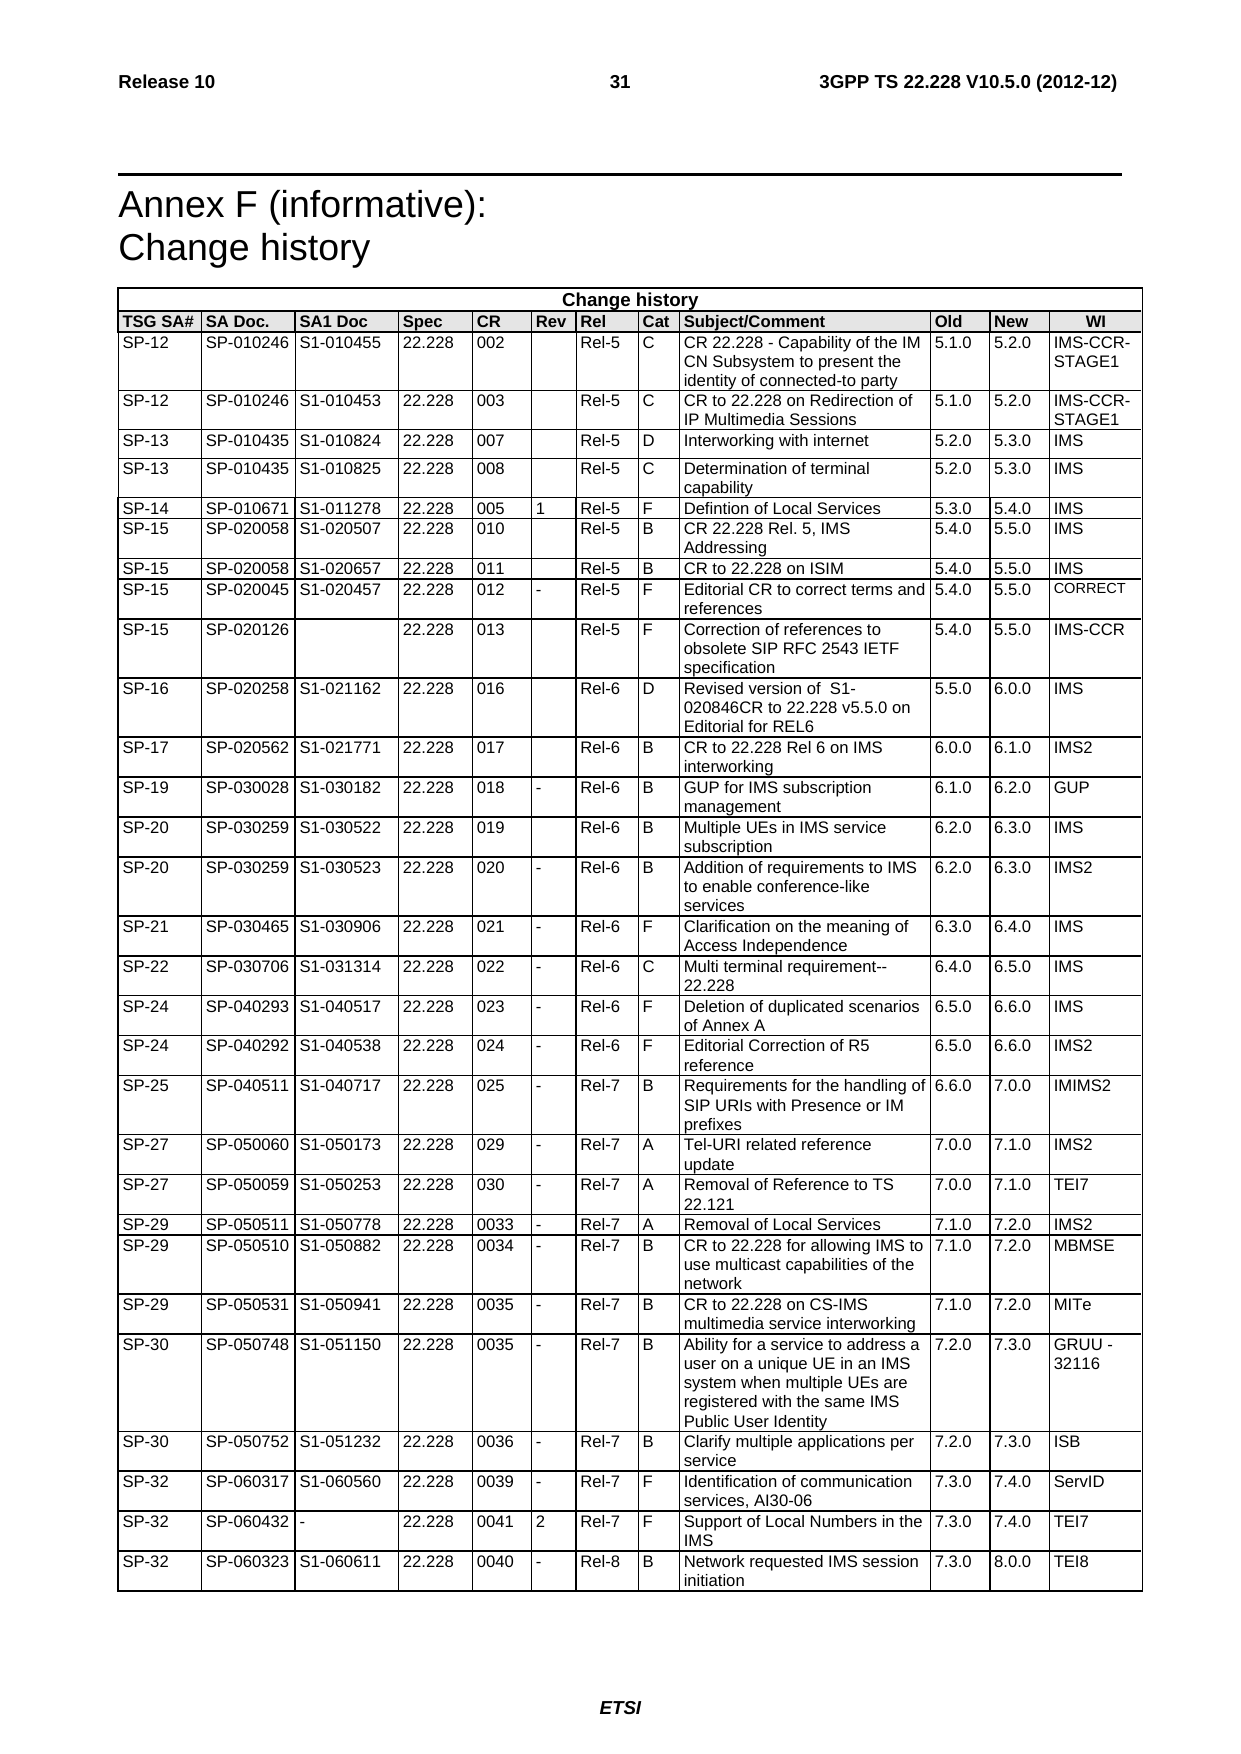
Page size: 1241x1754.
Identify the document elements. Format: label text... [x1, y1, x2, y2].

table_cell Rel-7 [577, 1472, 638, 1510]
table_cell CR to 22.228 on CS-IMS multimedia service interworking [680, 1295, 930, 1333]
table_cell F [639, 1036, 679, 1074]
table_cell 017 [473, 738, 531, 776]
table_cell 6.2.0 [991, 778, 1049, 816]
table_cell C [639, 957, 679, 995]
table_cell [532, 391, 576, 429]
table_cell Multi terminal requirement--22.228 [680, 957, 930, 995]
table_cell 5.5.0 [991, 519, 1049, 557]
table_cell 22.228 [399, 620, 472, 677]
table_cell SP-17 [119, 738, 201, 776]
table_cell 6.2.0 [931, 818, 989, 856]
table_cell S1-040717 [296, 1076, 398, 1134]
table_cell 7.1.0 [931, 1295, 989, 1333]
table_cell F [639, 996, 679, 1035]
table_cell Rel-5 [577, 620, 638, 677]
table_cell SP-27 [119, 1135, 201, 1173]
table_cell Rel-7 [577, 1135, 638, 1173]
table_cell 018 [473, 778, 531, 816]
table_cell - [532, 580, 575, 618]
table_cell 6.0.0 [931, 738, 989, 776]
table_cell S1-020507 [296, 519, 398, 557]
table_cell 7.3.0 [931, 1552, 989, 1590]
table_cell Rel-6 [577, 679, 638, 736]
table_cell 003 [473, 391, 531, 429]
table_cell 7.2.0 [991, 1295, 1049, 1333]
table_cell 5.4.0 [931, 580, 989, 618]
table_cell Addition of requirements to IMS to enable conference-like services [680, 858, 930, 915]
table_cell 0039 [473, 1472, 531, 1510]
table_cell S1-021771 [296, 738, 398, 776]
table_cell S1-010824 [296, 430, 398, 457]
table_cell S1-050173 [296, 1135, 398, 1173]
table_cell F [639, 498, 679, 518]
table_cell F [639, 917, 679, 955]
table_cell 7.2.0 [991, 1215, 1049, 1234]
table_cell SP-050060 [202, 1135, 294, 1173]
table_cell SP-040293 [202, 996, 294, 1035]
table_cell - [532, 1175, 575, 1213]
table_cell Clarify multiple applications per service [680, 1432, 930, 1470]
table_cell 002 [473, 333, 531, 390]
table_cell SP-050511 [202, 1215, 294, 1234]
table_cell S1-050882 [296, 1236, 398, 1293]
table_cell - [532, 1335, 575, 1431]
table_cell IMS2 [1050, 856, 1142, 915]
table_cell B [639, 1432, 679, 1470]
table_cell 023 [473, 996, 531, 1035]
table_cell Rel-7 [577, 1512, 638, 1550]
table_cell 22.228 [399, 778, 472, 816]
table_cell IMS2 [1050, 1134, 1142, 1173]
table_cell S1-021162 [296, 679, 398, 736]
table_cell 22.228 [399, 1472, 472, 1510]
table_cell 6.3.0 [991, 858, 1049, 915]
table_cell Defintion of Local Services [680, 498, 930, 518]
table_cell SP-030259 [202, 858, 294, 915]
table_cell 22.228 [399, 1512, 472, 1550]
table_cell 016 [473, 679, 531, 736]
table_cell MBMSE [1050, 1234, 1142, 1293]
table_cell - [296, 1512, 398, 1550]
table_cell SP-15 [119, 559, 201, 578]
table_cell 7.4.0 [991, 1472, 1049, 1510]
table_cell 013 [473, 620, 531, 677]
table_cell B [639, 778, 679, 816]
table_cell SP-30 [119, 1335, 201, 1431]
table_cell CR [473, 312, 531, 331]
table_cell Subject/Comment [680, 312, 930, 331]
table_cell New [991, 312, 1049, 331]
table_cell SP-24 [119, 996, 201, 1035]
table_cell IMIMS2 [1050, 1075, 1142, 1134]
table_cell 5.3.0 [931, 498, 989, 518]
table_cell S1-031314 [296, 957, 398, 995]
table_cell IMS [1050, 995, 1142, 1035]
table_cell Rel-7 [577, 1236, 638, 1293]
table_cell Rel-6 [577, 957, 638, 995]
table_cell SP-020045 [202, 580, 294, 618]
table_cell B [639, 858, 679, 915]
table_cell Rel-7 [577, 1295, 638, 1333]
table_cell Editorial CR to correct terms and references [680, 580, 930, 618]
table_cell IMS [1050, 558, 1142, 578]
table_cell - [532, 1236, 575, 1293]
table_cell A [639, 1175, 679, 1213]
table_cell 2 [532, 1512, 575, 1550]
table_cell SP-13 [119, 430, 201, 457]
table_cell SP-15 [119, 519, 201, 557]
table_cell 0041 [473, 1512, 531, 1550]
table_cell [532, 519, 575, 557]
table_cell 022 [473, 957, 531, 995]
table_cell SP-040511 [202, 1076, 294, 1134]
table_cell [532, 430, 576, 457]
table_cell 0036 [473, 1432, 531, 1470]
table_cell 22.228 [399, 738, 472, 776]
table_cell 22.228 [399, 957, 472, 995]
table_cell Rel-5 [577, 430, 638, 457]
table_cell CR to 22.228 on ISIM [680, 559, 930, 578]
table_cell 1 [532, 498, 575, 518]
table_cell B [639, 559, 679, 578]
table_cell Multiple UEs in IMS service subscription [680, 818, 930, 856]
table_cell Rev [532, 312, 575, 331]
table_cell 5.5.0 [991, 559, 1049, 578]
table_cell SP-030465 [202, 917, 294, 955]
table_cell GRUU - 32116 [1050, 1333, 1142, 1431]
table_cell 6.5.0 [991, 957, 1049, 995]
table_cell Rel-7 [577, 1335, 638, 1431]
table_cell IMS [1050, 518, 1142, 557]
table_cell Rel-5 [577, 519, 638, 557]
table_cell - [532, 1036, 575, 1074]
table_cell IMS [1050, 816, 1142, 856]
table_cell IMS-CCR [1050, 618, 1142, 677]
table_cell 7.1.0 [931, 1215, 989, 1234]
table_cell Rel-6 [577, 778, 638, 816]
table_cell SP-32 [119, 1472, 201, 1510]
table_cell SP-29 [119, 1295, 201, 1333]
table_cell ISB [1050, 1431, 1142, 1470]
table_cell 0034 [473, 1236, 531, 1293]
table_cell SP-24 [119, 1036, 201, 1074]
table_cell SP-010671 [202, 498, 294, 518]
table_cell TSG SA# [119, 312, 201, 331]
table_cell S1-050778 [296, 1215, 398, 1234]
table_cell CR 22.228 - Capability of the IM CN Subsystem to present the identity of connected-to party [680, 333, 930, 390]
table_cell Rel-5 [577, 580, 638, 618]
subtitle Annex F (informative): Change history [118, 176, 1122, 268]
table_cell IMS2 [1050, 1035, 1142, 1074]
table_cell SP-27 [119, 1175, 201, 1213]
table_cell 7.4.0 [991, 1512, 1049, 1550]
table_cell 011 [473, 559, 531, 578]
table_cell Deletion of duplicated scenarios of Annex A [680, 996, 930, 1035]
table_cell S1-010455 [296, 333, 398, 390]
table_cell 22.228 [399, 1552, 472, 1590]
table_cell S1-030522 [296, 818, 398, 856]
table_cell SP-14 [119, 498, 201, 518]
table_cell SA Doc. [202, 312, 294, 331]
table_cell 5.2.0 [990, 333, 1049, 390]
table_cell SP-29 [119, 1236, 201, 1293]
table_cell 5.1.0 [931, 391, 989, 429]
table_cell SP-20 [119, 858, 201, 915]
table_cell 22.228 [399, 580, 472, 618]
table_cell 020 [473, 858, 531, 915]
table_cell 005 [473, 498, 531, 518]
table_cell B [639, 818, 679, 856]
table_cell C [639, 333, 679, 390]
table_cell 010 [473, 519, 531, 557]
table_cell 6.4.0 [931, 957, 989, 995]
table_cell Rel-6 [577, 818, 638, 856]
table_cell 22.228 [399, 459, 472, 497]
table_cell CR to 22.228 for allowing IMS to use multicast capabilities of the network [680, 1236, 930, 1293]
table_cell 0035 [473, 1295, 531, 1333]
table_cell 030 [473, 1175, 531, 1213]
table_cell Removal of Reference to TS 22.121 [680, 1175, 930, 1213]
table_cell 6.4.0 [991, 917, 1049, 955]
table_cell 7.0.0 [991, 1076, 1049, 1134]
table_cell Rel-6 [577, 858, 638, 915]
table_cell SP-050748 [202, 1335, 294, 1431]
table_cell Ability for a service to address a user on a unique UE in an IMS system when multiple UEs are registered with the same IMS Public User Identity [680, 1335, 930, 1431]
table_cell S1-010825 [296, 459, 398, 497]
table_cell SP-12 [119, 333, 201, 390]
table_cell S1-020457 [296, 580, 398, 618]
table_cell Tel-URI related reference update [680, 1135, 930, 1173]
table_cell 7.2.0 [931, 1432, 989, 1470]
table_cell 6.3.0 [991, 818, 1049, 856]
table_cell Determination of terminal capability [680, 459, 930, 497]
table_cell Requirements for the handling of SIP URIs with Presence or IM prefixes [680, 1076, 930, 1134]
table_cell 22.228 [399, 559, 472, 578]
table_cell 22.228 [399, 818, 472, 856]
table_cell SP-12 [119, 391, 201, 429]
table_cell 024 [473, 1036, 531, 1074]
table_cell A [639, 1135, 679, 1173]
table_cell CR 22.228 Rel. 5, IMS Addressing [680, 519, 930, 557]
table_cell 021 [473, 917, 531, 955]
table_cell 0035 [473, 1335, 531, 1431]
table_cell Old [931, 312, 989, 331]
table_cell - [532, 1135, 575, 1173]
table_cell 22.228 [399, 1135, 472, 1173]
table_cell Removal of Local Services [680, 1215, 930, 1234]
table_cell 22.228 [399, 430, 472, 457]
table_cell 5.4.0 [931, 559, 989, 578]
table_cell S1-020657 [296, 559, 398, 578]
table_cell 6.1.0 [991, 738, 1049, 776]
table_cell - [532, 858, 575, 915]
table_cell [532, 620, 575, 677]
table_cell 22.228 [399, 858, 472, 915]
table_cell 7.1.0 [991, 1175, 1049, 1213]
table_cell B [639, 1335, 679, 1431]
table_cell Rel-5 [577, 559, 638, 578]
table_cell S1-060611 [296, 1552, 398, 1590]
table_cell SP-010435 [202, 459, 295, 497]
table_cell F [639, 620, 679, 677]
table_cell 5.1.0 [931, 333, 989, 390]
table_cell IMS-CCR-STAGE1 [1050, 331, 1142, 390]
table_cell B [639, 519, 679, 557]
table_cell - [532, 1552, 575, 1590]
table_cell 5.2.0 [990, 391, 1049, 429]
table_cell B [639, 1295, 679, 1333]
table_cell S1-050941 [296, 1295, 398, 1333]
table_cell Rel-6 [577, 738, 638, 776]
table_cell C [639, 459, 679, 497]
table_cell SP-050059 [202, 1175, 294, 1213]
table_cell 6.1.0 [931, 778, 989, 816]
table_cell - [532, 917, 575, 955]
table_cell SP-050531 [202, 1295, 294, 1333]
table_cell S1-050253 [296, 1175, 398, 1213]
table_cell 22.228 [399, 1076, 472, 1134]
table_cell 5.5.0 [991, 580, 1049, 618]
table_cell S1-030182 [296, 778, 398, 816]
table_cell F [639, 1472, 679, 1510]
table_cell MITe [1050, 1293, 1142, 1333]
table_cell 22.228 [399, 333, 472, 390]
table_cell SP-010246 [202, 391, 295, 429]
table_cell IMS-CCR-STAGE1 [1050, 390, 1142, 429]
table_cell 7.2.0 [931, 1335, 989, 1431]
table_cell SP-32 [119, 1512, 201, 1550]
table_cell SP-030028 [202, 778, 294, 816]
table_cell S1-030523 [296, 858, 398, 915]
table_cell [532, 818, 575, 856]
table_cell 22.228 [399, 996, 472, 1035]
table_cell Revised version of S1-020846CR to 22.228 v5.5.0 on Editorial for REL6 [680, 679, 930, 736]
table_cell 22.228 [399, 391, 472, 429]
table_cell 0033 [473, 1215, 531, 1234]
table_cell B [639, 1552, 679, 1590]
table_cell - [532, 1432, 575, 1470]
table_cell 7.0.0 [931, 1175, 989, 1213]
table_cell 5.3.0 [990, 459, 1049, 497]
table_cell SP-020058 [202, 519, 294, 557]
table_cell Network requested IMS session initiation [680, 1552, 930, 1590]
table_cell 7.3.0 [991, 1432, 1049, 1470]
table_cell 22.228 [399, 1236, 472, 1293]
table_cell 6.6.0 [931, 1076, 989, 1134]
table_cell Editorial Correction of R5 reference [680, 1036, 930, 1074]
table_cell 22.228 [399, 1215, 472, 1234]
table_cell SP-20 [119, 818, 201, 856]
table_cell Rel-5 [577, 333, 638, 390]
table_cell SP-060317 [202, 1472, 294, 1510]
table_cell 008 [473, 459, 531, 497]
table_cell 5.3.0 [990, 430, 1049, 457]
table_cell 029 [473, 1135, 531, 1173]
table_cell [532, 333, 576, 390]
table_cell CORRECT [1050, 578, 1142, 618]
table_cell Correction of references to obsolete SIP RFC 2543 IETF specification [680, 620, 930, 677]
table_cell 22.228 [399, 679, 472, 736]
table_cell S1-040517 [296, 996, 398, 1035]
table_cell 22.228 [399, 1335, 472, 1431]
table_cell S1-010453 [296, 391, 398, 429]
table_cell 22.228 [399, 519, 472, 557]
table_cell - [532, 1215, 575, 1234]
table_cell [532, 559, 575, 578]
table_cell 7.3.0 [991, 1335, 1049, 1431]
table_cell IMS [1050, 955, 1142, 995]
table_cell Rel-6 [577, 1036, 638, 1074]
table_cell SP-15 [119, 580, 201, 618]
table_cell 5.5.0 [931, 679, 989, 736]
table_cell 5.2.0 [931, 459, 989, 497]
table_cell 22.228 [399, 917, 472, 955]
table_cell Rel-5 [577, 391, 638, 429]
table_cell F [639, 1512, 679, 1550]
table_cell 5.5.0 [991, 620, 1049, 677]
table_cell 6.5.0 [931, 996, 989, 1035]
table_cell Clarification on the meaning of Access Independence [680, 917, 930, 955]
table_cell SP-010246 [202, 333, 295, 390]
table_cell 6.2.0 [931, 858, 989, 915]
table_cell 22.228 [399, 1036, 472, 1074]
table_cell - [532, 957, 575, 995]
table_cell 6.5.0 [931, 1036, 989, 1074]
table_cell Rel-6 [577, 996, 638, 1035]
table_cell SP-020258 [202, 679, 294, 736]
table_cell IMS [1050, 915, 1142, 955]
table_cell IMS2 [1050, 736, 1142, 776]
table_cell 012 [473, 580, 531, 618]
table_cell 007 [473, 430, 531, 457]
table_cell SP-030706 [202, 957, 294, 995]
table_cell - [532, 778, 575, 816]
table_cell Identification of communication services, AI30-06 [680, 1472, 930, 1510]
table_cell 5.2.0 [931, 430, 989, 457]
table_cell SP-060323 [202, 1552, 294, 1590]
table_header Change history [119, 289, 1142, 310]
table_cell CR to 22.228 Rel 6 on IMS interworking [680, 738, 930, 776]
table_cell [296, 620, 398, 677]
table_cell 7.0.0 [931, 1135, 989, 1173]
table_cell Support of Local Numbers in the IMS [680, 1512, 930, 1550]
table_cell SP-060432 [202, 1512, 294, 1550]
table_cell IMS2 [1050, 1214, 1142, 1234]
table_cell IMS [1050, 677, 1142, 736]
table_cell 5.4.0 [931, 620, 989, 677]
table_cell IMS [1050, 497, 1142, 518]
table_cell Rel-5 [577, 459, 638, 497]
table_cell 5.4.0 [931, 519, 989, 557]
table_cell SP-29 [119, 1215, 201, 1234]
table_cell SP-010435 [202, 430, 295, 457]
table_cell B [639, 1236, 679, 1293]
table_cell S1-060560 [296, 1472, 398, 1510]
table_cell - [532, 1472, 575, 1510]
table_cell 7.2.0 [991, 1236, 1049, 1293]
table_cell [532, 738, 575, 776]
table_cell SP-020058 [202, 559, 294, 578]
table_cell 6.6.0 [991, 1036, 1049, 1074]
table_cell Rel-7 [577, 1432, 638, 1470]
table_cell S1-040538 [296, 1036, 398, 1074]
table_cell 22.228 [399, 1175, 472, 1213]
table_cell Rel-7 [577, 1175, 638, 1213]
table_cell TEI7 [1050, 1510, 1142, 1550]
table_cell S1-030906 [296, 917, 398, 955]
table_cell SP-19 [119, 778, 201, 816]
table_cell SP-30 [119, 1432, 201, 1470]
table_cell S1-051232 [296, 1432, 398, 1470]
table_cell 0040 [473, 1552, 531, 1590]
table_cell SP-16 [119, 679, 201, 736]
table_cell 6.0.0 [991, 679, 1049, 736]
table_cell S1-051150 [296, 1335, 398, 1431]
table_cell Rel-8 [577, 1552, 638, 1590]
table_cell WI [1050, 310, 1142, 331]
table_cell 22.228 [399, 1295, 472, 1333]
table_cell 22.228 [399, 498, 472, 518]
table_cell C [639, 391, 679, 429]
table_cell 22.228 [399, 1432, 472, 1470]
table_cell B [639, 738, 679, 776]
table_cell D [639, 430, 679, 457]
table_cell F [639, 580, 679, 618]
table_cell SP-020562 [202, 738, 294, 776]
table_cell B [639, 1076, 679, 1134]
table_cell SP-32 [119, 1552, 201, 1590]
table_cell Rel-5 [577, 498, 638, 518]
table_cell IMS [1050, 458, 1142, 497]
table_cell SP-050510 [202, 1236, 294, 1293]
table_cell 6.3.0 [931, 917, 989, 955]
table_cell 7.3.0 [931, 1512, 989, 1550]
table_cell 7.1.0 [991, 1135, 1049, 1173]
table_cell Rel-7 [577, 1076, 638, 1134]
table_cell Interworking with internet [680, 430, 930, 457]
table_cell [532, 459, 576, 497]
table_cell GUP for IMS subscription management [680, 778, 930, 816]
table_cell 019 [473, 818, 531, 856]
table_cell Rel [577, 312, 638, 331]
table_cell SP-25 [119, 1076, 201, 1134]
table_cell Cat [639, 312, 679, 331]
table_cell SP-040292 [202, 1036, 294, 1074]
table_cell SP-13 [119, 459, 201, 497]
table_cell SP-020126 [202, 620, 294, 677]
table_cell SP-050752 [202, 1432, 294, 1470]
table_cell SP-21 [119, 917, 201, 955]
table_cell D [639, 679, 679, 736]
table_cell - [532, 996, 575, 1035]
table_cell Rel-7 [577, 1215, 638, 1234]
table_cell 7.1.0 [931, 1236, 989, 1293]
table_cell ServID [1050, 1470, 1142, 1510]
table_cell 025 [473, 1076, 531, 1134]
table_cell Spec [399, 312, 472, 331]
table_cell IMS [1050, 429, 1142, 457]
table_cell 5.4.0 [991, 498, 1049, 518]
table_cell 7.3.0 [931, 1472, 989, 1510]
table_cell SA1 Doc [296, 312, 398, 331]
table_cell GUP [1050, 776, 1142, 816]
table_cell Rel-6 [577, 917, 638, 955]
table_cell A [639, 1215, 679, 1234]
table_cell SP-22 [119, 957, 201, 995]
table_cell TEI7 [1050, 1174, 1142, 1213]
table_cell S1-011278 [296, 498, 398, 518]
table_cell SP-030259 [202, 818, 294, 856]
table_cell - [532, 1295, 575, 1333]
table_cell [532, 679, 575, 736]
table_cell 6.6.0 [991, 996, 1049, 1035]
table_cell TEI8 [1050, 1550, 1142, 1590]
table_cell 8.0.0 [991, 1552, 1049, 1590]
table_cell - [532, 1076, 575, 1134]
table_cell CR to 22.228 on Redirection of IP Multimedia Sessions [680, 391, 930, 429]
table_cell SP-15 [119, 620, 201, 677]
